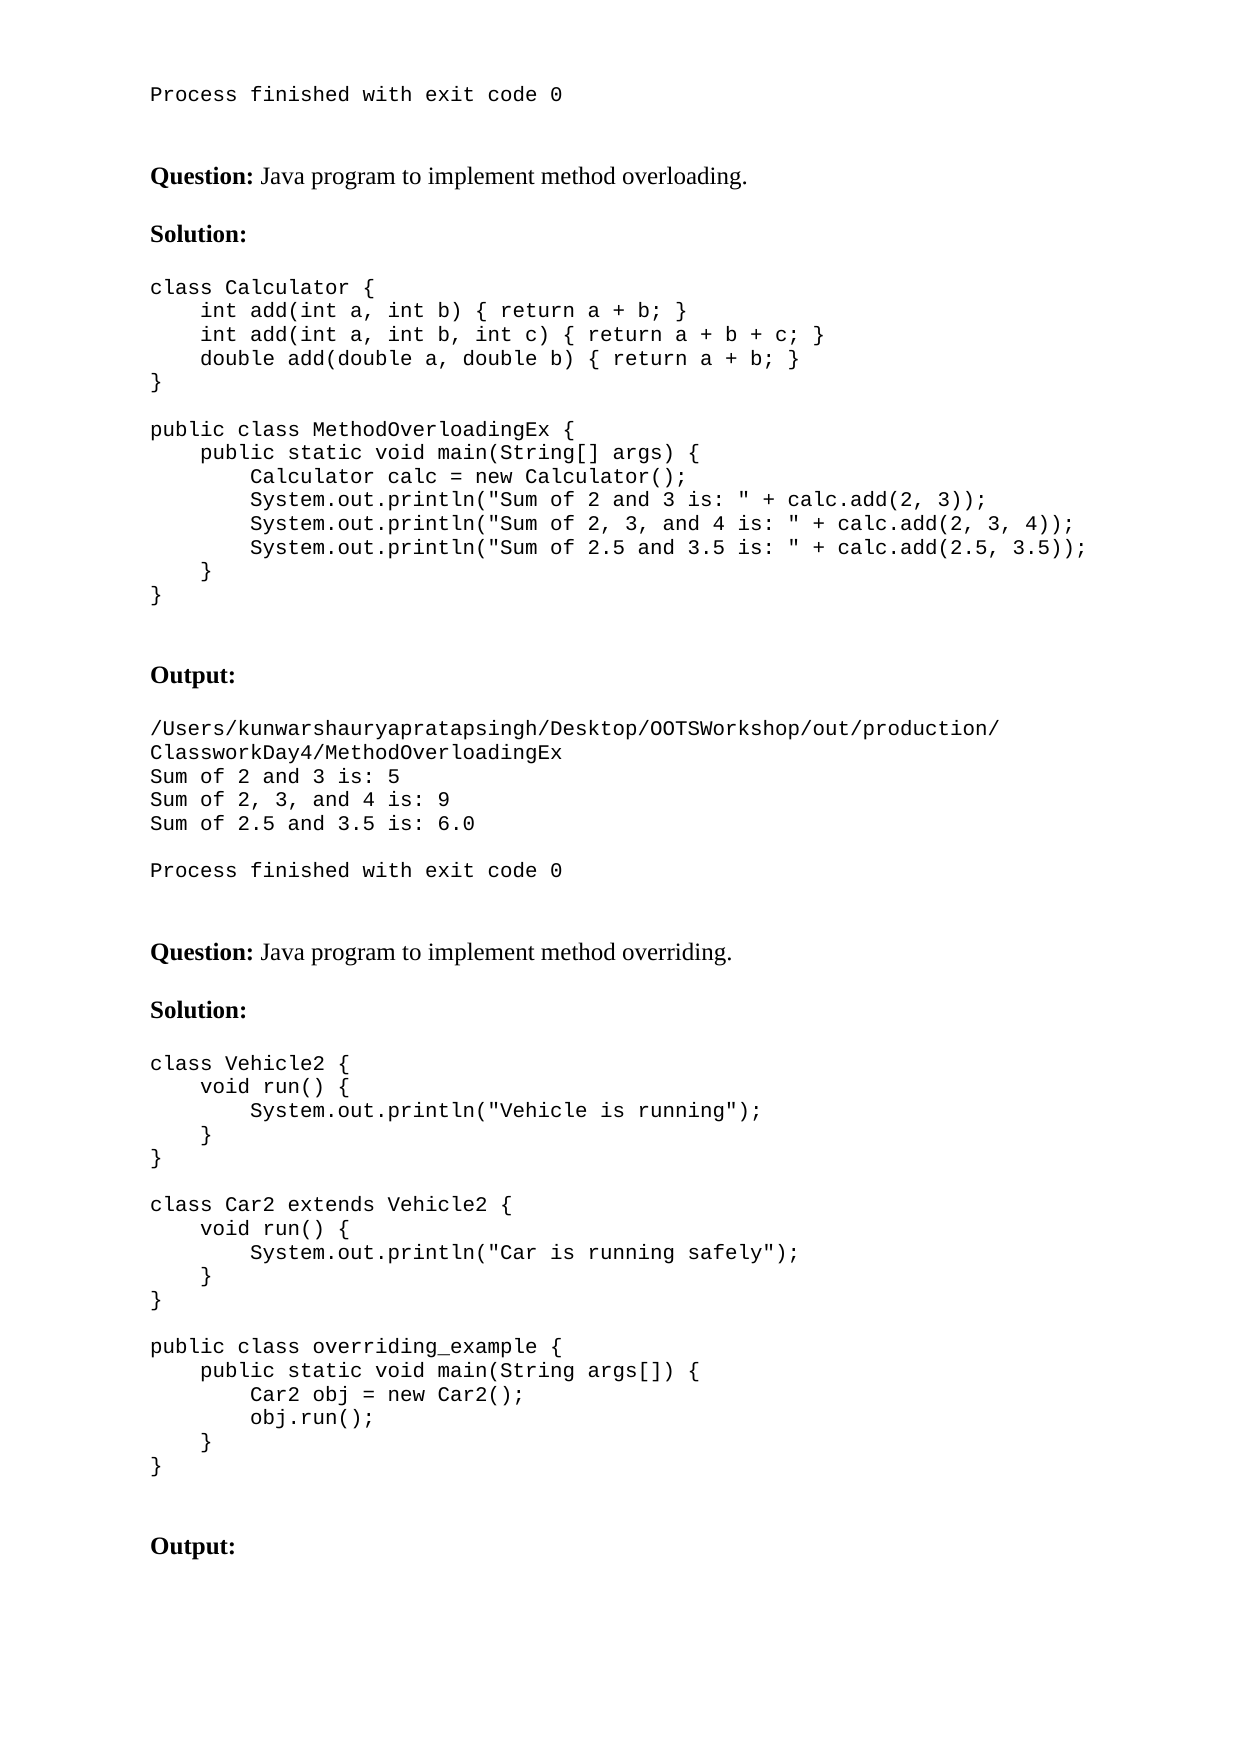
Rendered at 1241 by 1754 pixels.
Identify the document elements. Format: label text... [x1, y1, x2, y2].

text Process finished with exit code 0 [150, 860, 1090, 884]
text obj.run(); [150, 1407, 1090, 1431]
text } [150, 1123, 1090, 1147]
text public class overriding_example { [150, 1336, 1090, 1360]
text Solution: [150, 219, 1090, 247]
text Sum of 2.5 and 3.5 is: 6.0 [150, 813, 1090, 837]
text int add(int a, int b, int c) { return a + b + c; } [150, 324, 1090, 348]
text } [150, 371, 1090, 395]
text } [150, 1431, 1090, 1454]
text class Vehicle2 { [150, 1053, 1090, 1076]
text } [150, 1147, 1090, 1171]
text } [150, 1289, 1090, 1313]
text } [150, 560, 1090, 584]
text } [150, 584, 1090, 608]
text public static void main(String[] args) { [150, 442, 1090, 466]
text void run() { [150, 1218, 1090, 1242]
text System.out.println("Sum of 2.5 and 3.5 is: " + calc.add(2.5, 3.5)); [150, 537, 1090, 560]
text void run() { [150, 1076, 1090, 1100]
text System.out.println("Sum of 2, 3, and 4 is: " + calc.add(2, 3, 4)); [150, 513, 1090, 537]
text double add(double a, double b) { return a + b; } [150, 348, 1090, 371]
text System.out.println("Car is running safely"); [150, 1242, 1090, 1265]
text Question: Java program to implement method overriding. [150, 937, 1090, 966]
text int add(int a, int b) { return a + b; } [150, 300, 1090, 324]
text Output: [150, 661, 1090, 689]
text Process finished with exit code 0 [150, 84, 1090, 108]
text Question: Java program to implement method overloading. [150, 161, 1090, 189]
text class Calculator { [150, 277, 1090, 300]
text System.out.println("Vehicle is running"); [150, 1100, 1090, 1123]
text class Car2 extends Vehicle2 { [150, 1194, 1090, 1218]
text Sum of 2 and 3 is: 5 [150, 766, 1090, 789]
text public static void main(String args[]) { [150, 1360, 1090, 1384]
text /Users/kunwarshauryapratapsingh/Desktop/OOTSWorkshop/out/production/ClassworkDay4/MethodOverloadingEx [150, 718, 1090, 766]
text } [150, 1454, 1090, 1478]
text public class MethodOverloadingEx { [150, 418, 1090, 442]
text Solution: [150, 995, 1090, 1023]
text Sum of 2, 3, and 4 is: 9 [150, 789, 1090, 813]
text Car2 obj = new Car2(); [150, 1384, 1090, 1407]
text Output: [150, 1531, 1090, 1560]
text Calculator calc = new Calculator(); [150, 466, 1090, 489]
text } [150, 1265, 1090, 1289]
text System.out.println("Sum of 2 and 3 is: " + calc.add(2, 3)); [150, 489, 1090, 513]
